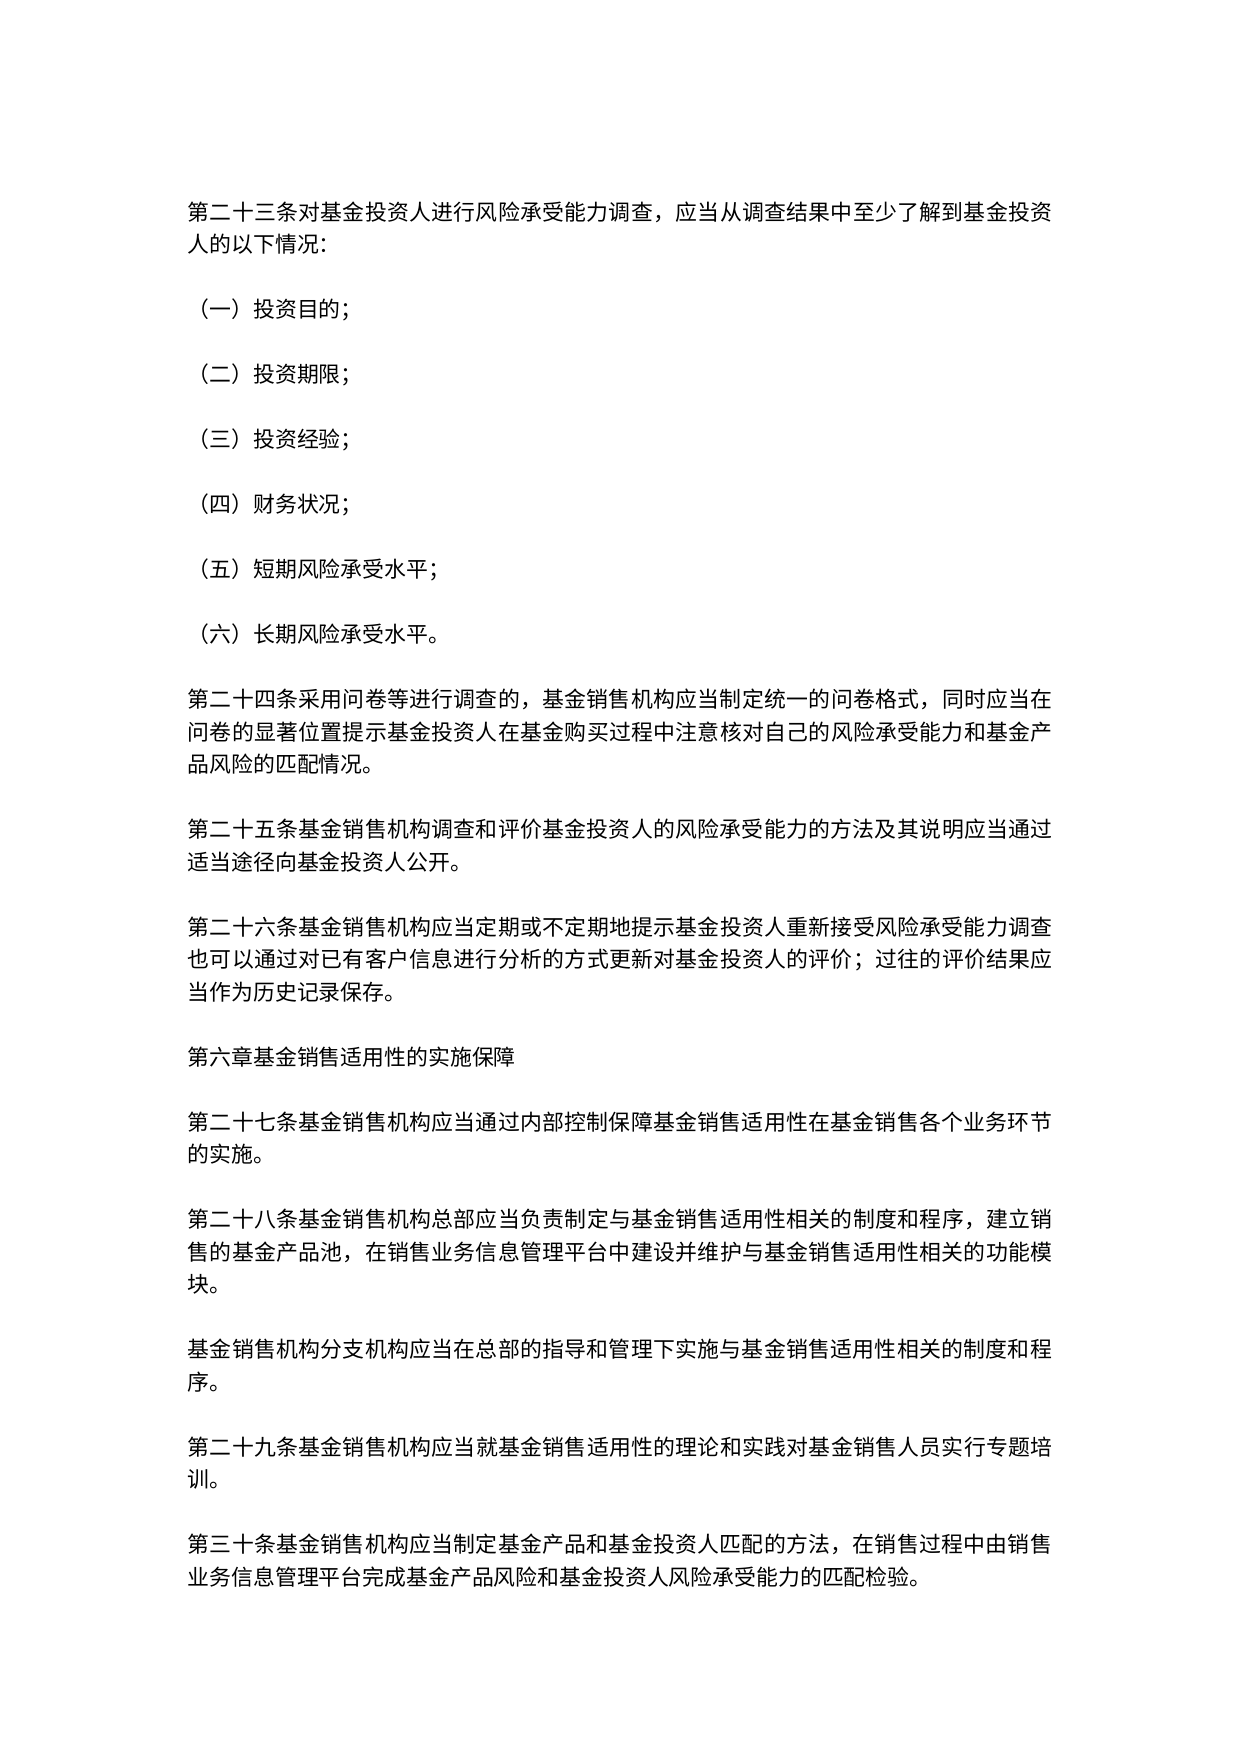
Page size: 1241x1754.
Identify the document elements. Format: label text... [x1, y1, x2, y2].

text （一）投资目的； [187, 292, 1053, 324]
text 第二十八条基金销售机构总部应当负责制定与基金销售适用性相关的制度和程序，建立销售的基金产品池，在销售业务信息管理平台中建设并维护与基金销售适用性相关的功能模块。 [187, 1202, 1053, 1299]
text 第二十五条基金销售机构调查和评价基金投资人的风险承受能力的方法及其说明应当通过适当途径向基金投资人公开。 [187, 812, 1053, 877]
text 第二十九条基金销售机构应当就基金销售适用性的理论和实践对基金销售人员实行专题培训。 [187, 1429, 1053, 1494]
text 第二十四条采用问卷等进行调查的，基金销售机构应当制定统一的问卷格式，同时应当在问卷的显著位置提示基金投资人在基金购买过程中注意核对自己的风险承受能力和基金产品风险的匹配情况。 [187, 682, 1053, 779]
text 第二十三条对基金投资人进行风险承受能力调查，应当从调查结果中至少了解到基金投资人的以下情况： [187, 194, 1053, 259]
text 基金销售机构分支机构应当在总部的指导和管理下实施与基金销售适用性相关的制度和程序。 [187, 1332, 1053, 1397]
text （三）投资经验； [187, 422, 1053, 454]
text （六）长期风险承受水平。 [187, 617, 1053, 649]
text （二）投资期限； [187, 357, 1053, 389]
text （四）财务状况； [187, 487, 1053, 519]
text （五）短期风险承受水平； [187, 552, 1053, 584]
text 第二十七条基金销售机构应当通过内部控制保障基金销售适用性在基金销售各个业务环节的实施。 [187, 1104, 1053, 1169]
text 第二十六条基金销售机构应当定期或不定期地提示基金投资人重新接受风险承受能力调查，也可以通过对已有客户信息进行分析的方式更新对基金投资人的评价；过往的评价结果应当作为历史记录保存。 [187, 909, 1053, 1007]
text 第六章基金销售适用性的实施保障 [187, 1039, 1053, 1072]
text 第三十条基金销售机构应当制定基金产品和基金投资人匹配的方法，在销售过程中由销售业务信息管理平台完成基金产品风险和基金投资人风险承受能力的匹配检验。 [187, 1527, 1053, 1592]
